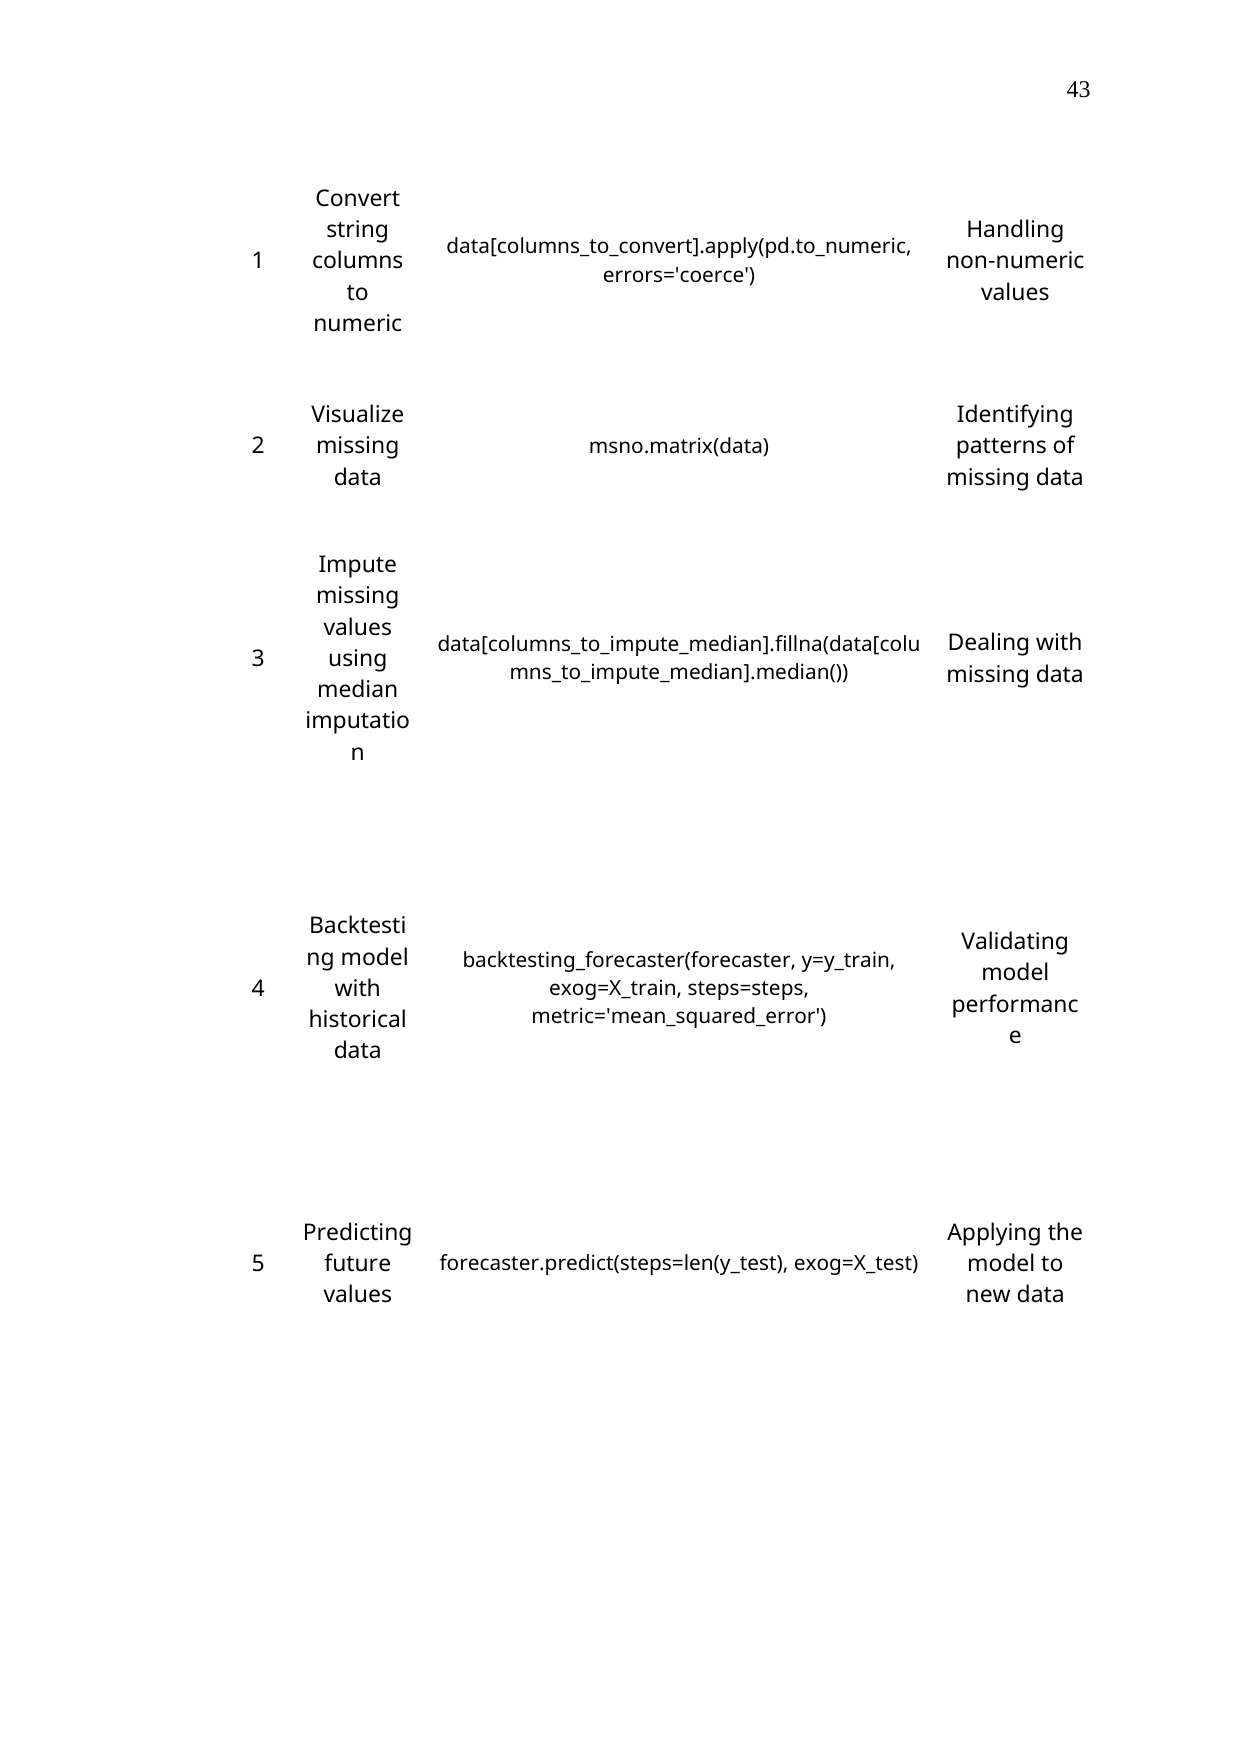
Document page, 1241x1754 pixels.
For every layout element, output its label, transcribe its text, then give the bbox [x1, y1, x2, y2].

table_cell Handling non-numeric values [934, 150, 1096, 370]
table_cell 5 [225, 1180, 291, 1345]
table_cell 4 [225, 795, 291, 1180]
table_cell Identifying patterns of missing data [934, 370, 1096, 520]
table_cell Predicting future values [291, 1180, 424, 1345]
table_cell Validating model performance [934, 795, 1096, 1180]
table_cell 3 [225, 520, 291, 795]
table_cell backtesting_forecaster(forecaster, y=y_train, exog=X_train, steps=steps, metric='mean_squared_error') [424, 795, 934, 1180]
table_cell forecaster.predict(steps=len(y_test), exog=X_test) [424, 1180, 934, 1345]
table_cell Visualize missing data [291, 370, 424, 520]
table_cell Impute missing values using median imputation [291, 520, 424, 795]
table_cell 1 [225, 150, 291, 370]
table_cell Dealing with missing data [934, 520, 1096, 795]
table_cell data[columns_to_convert].apply(pd.to_numeric, errors='coerce') [424, 150, 934, 370]
table_cell Applying the model to new data [934, 1180, 1096, 1345]
table_cell 2 [225, 370, 291, 520]
table_cell Backtesting model with historical data [291, 795, 424, 1180]
table_cell data[columns_to_impute_median].fillna(data[columns_to_impute_median].median()) [424, 520, 934, 795]
table_cell msno.matrix(data) [424, 370, 934, 520]
table_cell Convert string columns to numeric [291, 150, 424, 370]
